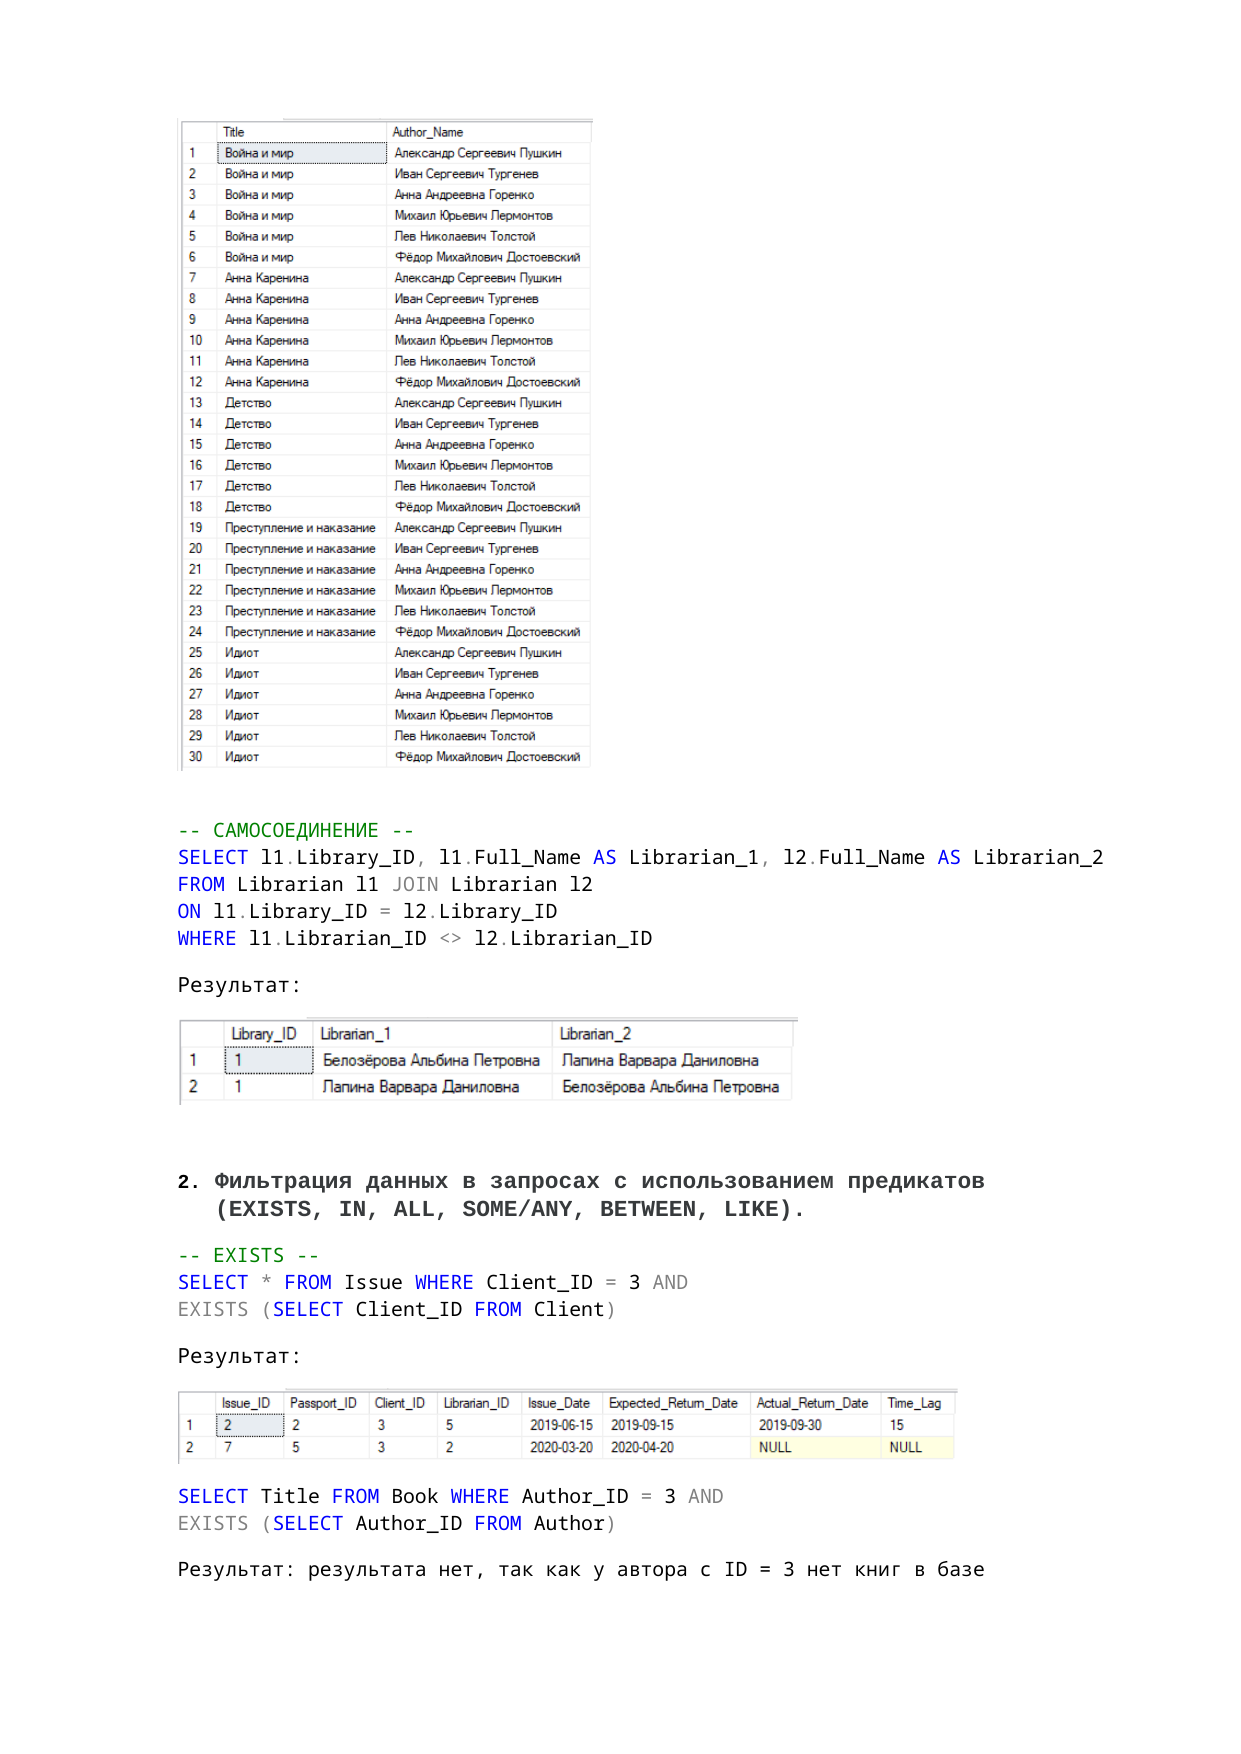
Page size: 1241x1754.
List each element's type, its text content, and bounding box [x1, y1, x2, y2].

text -- САМОСОЕДИНЕНИЕ -- [177, 816, 1152, 843]
text SELECT Title FROM Book WHERE Author_ID = 3 AND [177, 1482, 1152, 1509]
text EXISTS (SELECT Author_ID FROM Author) [177, 1509, 1152, 1536]
picture [177, 1388, 958, 1464]
text WHERE l1.Librarian_ID <> l2.Librarian_ID [177, 924, 1152, 951]
text Результат: [177, 1341, 1152, 1370]
text ON l1.Library_ID = l2.Library_ID [177, 897, 1152, 924]
picture [177, 118, 593, 771]
text EXISTS (SELECT Client_ID FROM Client) [177, 1296, 1152, 1322]
text FROM Librarian l1 JOIN Librarian l2 [177, 870, 1152, 897]
text SELECT l1.Library_ID, l1.Full_Name AS Librarian_1, l2.Full_Name AS Librarian_2 [177, 843, 1152, 870]
list Фильтрация данных в запросах с использованием предикатов (EXISTS, IN, ALL, SOME/ANY, BETWEEN, LIKE). [177, 1169, 1152, 1223]
picture [177, 1017, 798, 1105]
text Результат: [177, 970, 1152, 998]
text Результат: результата нет, так как у автора с ID = 3 нет книг в базе [177, 1555, 1152, 1582]
text SELECT * FROM Issue WHERE Client_ID = 3 AND [177, 1268, 1152, 1296]
text -- EXISTS -- [177, 1242, 1152, 1268]
